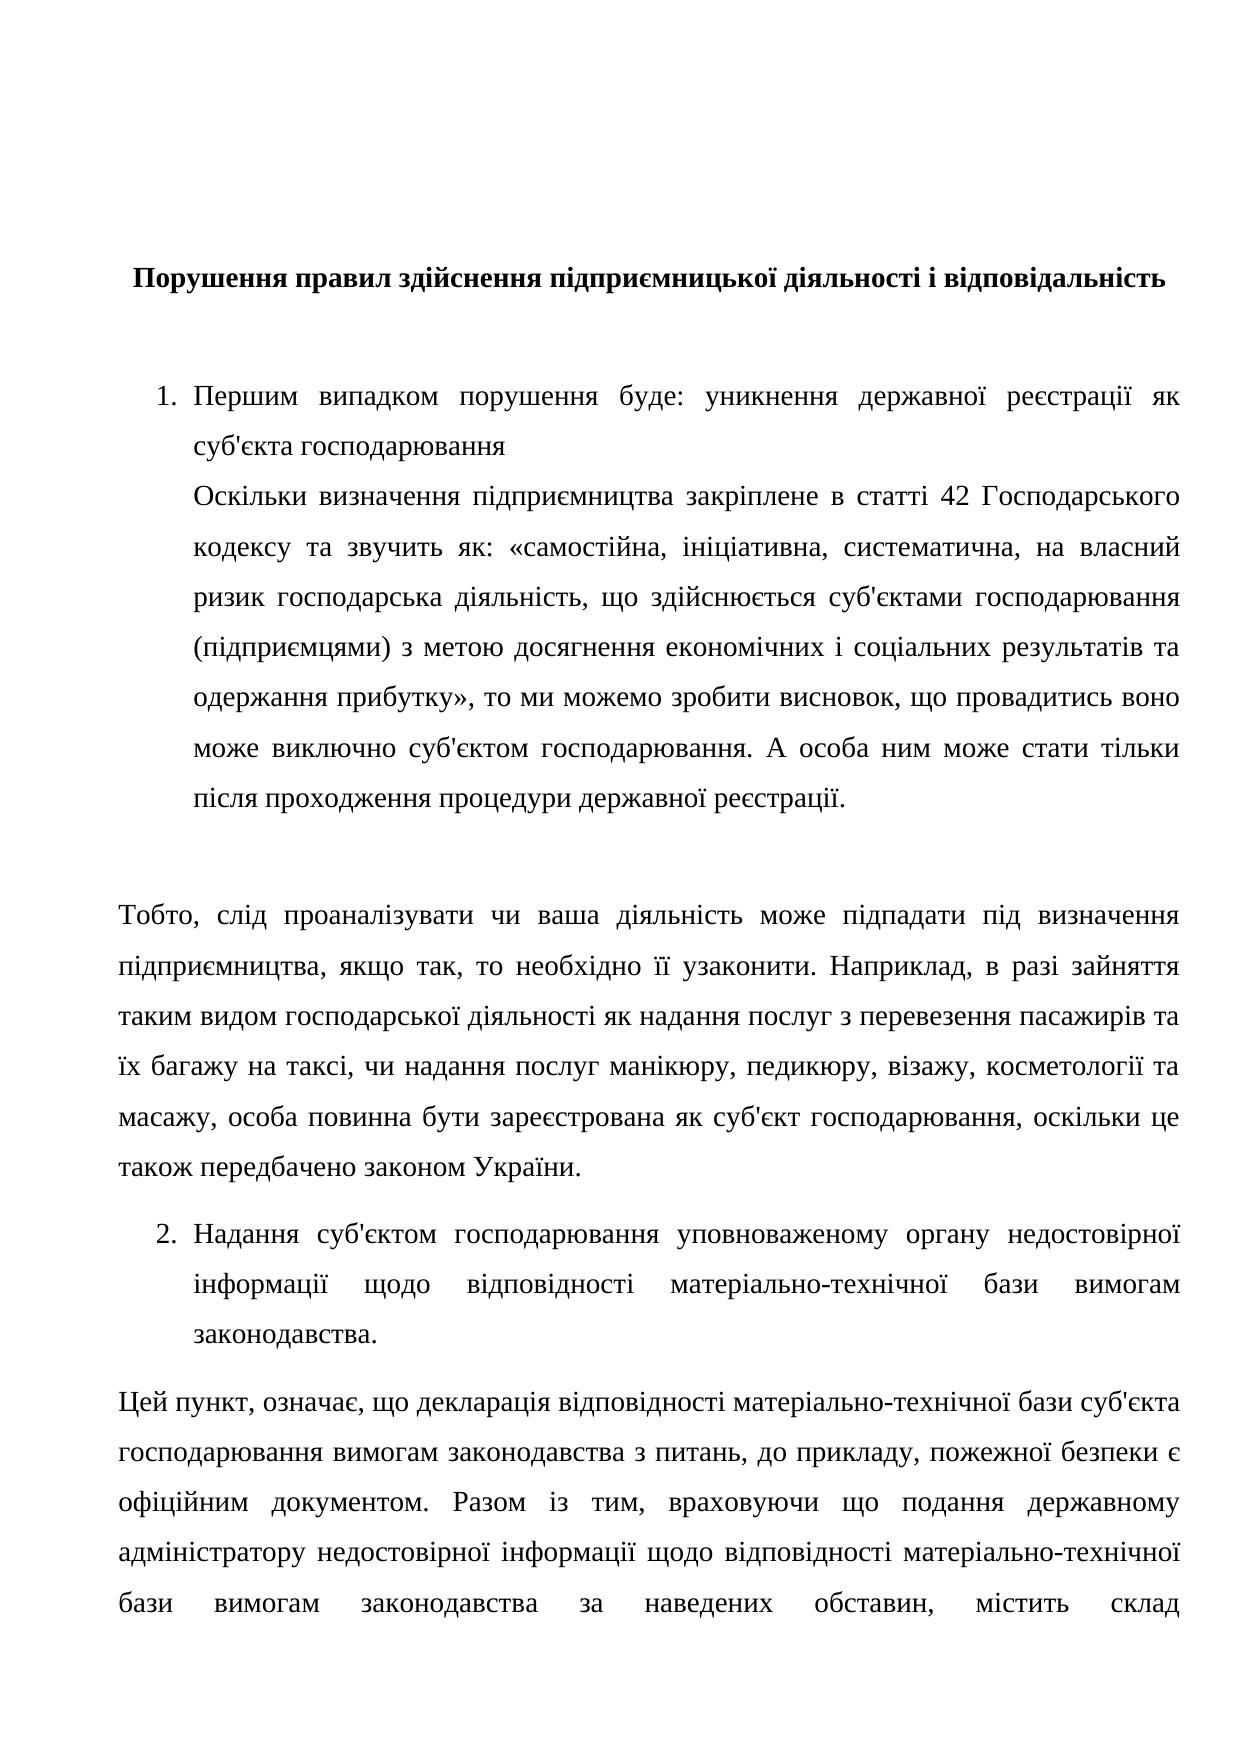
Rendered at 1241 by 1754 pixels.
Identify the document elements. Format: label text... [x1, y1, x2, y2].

subtitle Порушення правил здійснення підприємницької діяльності і відповідальність [118, 260, 1181, 294]
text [118, 1384, 1181, 1618]
list Першим випадком порушення буде: уникнення державної реєстрації як суб'єкта господарювання [156, 378, 1181, 462]
list Надання суб'єктом господарювання уповноваженому органу недостовірної інформації щодо відповідності матеріально-технічної бази вимогам законодавства. [156, 1216, 1181, 1350]
text Тобто, слід проаналізувати чи ваша діяльність може підпадати під визначення підприємництва, якщо так, то необхідно її узаконити. Наприклад, в разі зайняття таким видом господарської діяльності як надання послуг з перевезення пасажирів та їх багажу на таксі, чи надання послуг манікюру, педикюру, візажу, косметології та масажу, особа повинна бути зареєстрована як суб'єкт господарювання, оскільки це також передбачено законом України. [118, 897, 1181, 1183]
list Оскільки визначення підприємництва закріплене в статті 42 Господарського кодексу та звучить як: «самостійна, ініціативна, систематична, на власний ризик господарська діяльність, що здійснюється суб'єктами господарювання (підприємцями) з метою досягнення економічних і соціальних результатів та одержання прибутку», то ми можемо зробити висновок, що провадитись воно може виключно суб'єктом господарювання. А особа ним може стати тільки після проходження процедури державної реєстрації. [193, 478, 1181, 814]
